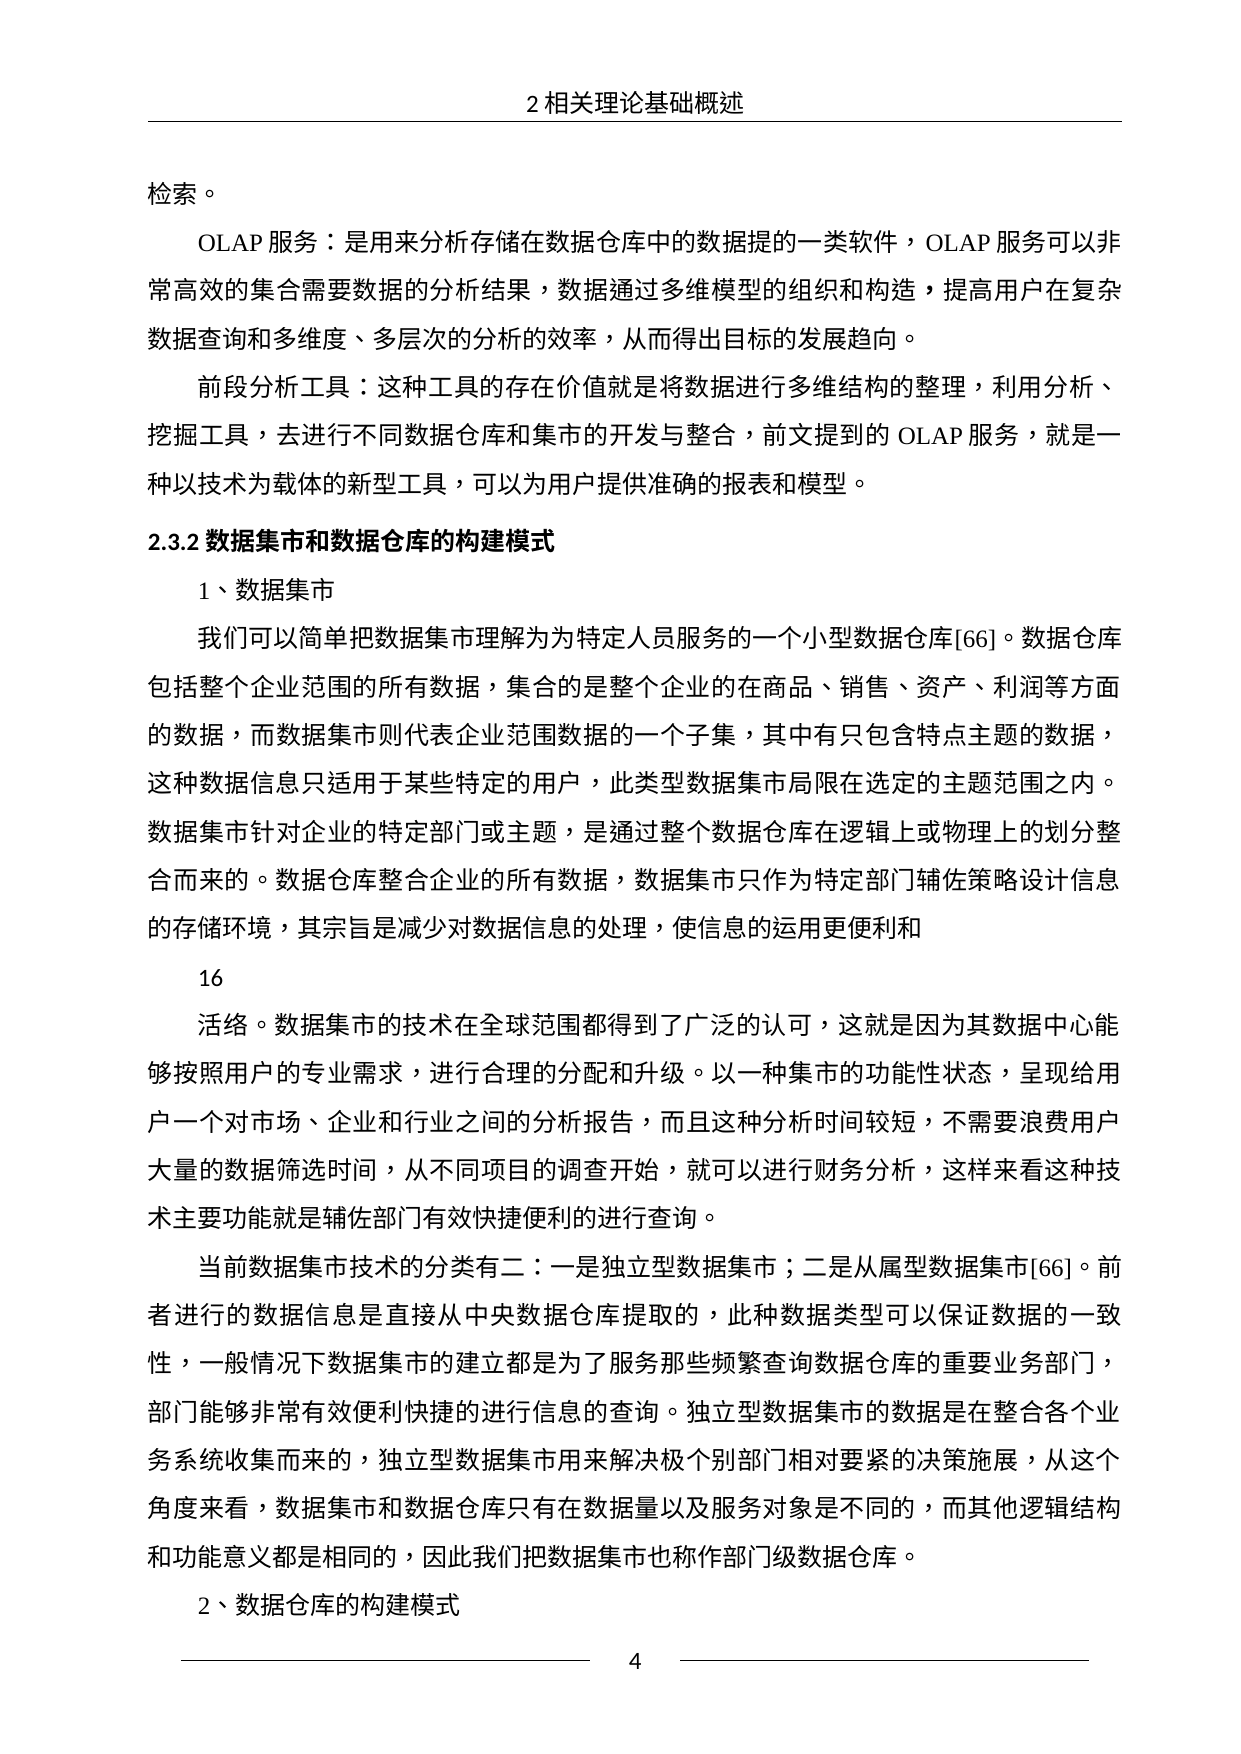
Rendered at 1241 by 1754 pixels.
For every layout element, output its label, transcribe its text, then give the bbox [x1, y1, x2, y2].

text 前段分析工具：这种工具的存在价值就是将数据进行多维结构的整理，利用分析、挖掘工具，去进行不同数据仓库和集市的开发与整合，前文提到的OLAP服务，就是一种以技术为载体的新型工具，可以为用户提供准确的报表和模型。 [148, 354, 1122, 499]
text 1、数据集市 [148, 557, 1122, 606]
text 我们可以简单把数据集市理解为为特定人员服务的一个小型数据仓库[66]。数据仓库包括整个企业范围的所有数据，集合的是整个企业的在商品、销售、资产、利润等方面的数据，而数据集市则代表企业范围数据的一个子集，其中有只包含特点主题的数据，这种数据信息只适用于某些特定的用户，此类型数据集市局限在选定的主题范围之内。数据集市针对企业的特定部门或主题，是通过整个数据仓库在逻辑上或物理上的划分整合而来的。数据仓库整合企业的所有数据，数据集市只作为特定部门辅佐策略设计信息的存储环境，其宗旨是减少对数据信息的处理，使信息的运用更便利和 [148, 606, 1122, 944]
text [148, 161, 1122, 209]
text 2、数据仓库的构建模式 [148, 1572, 1122, 1621]
subtitle 2.3.2 数据集市和数据仓库的构建模式 [148, 523, 1122, 557]
text 活络。数据集市的技术在全球范围都得到了广泛的认可，这就是因为其数据中心能够按照用户的专业需求，进行合理的分配和升级。以一种集市的功能性状态，呈现给用户一个对市场、企业和行业之间的分析报告，而且这种分析时间较短，不需要浪费用户大量的数据筛选时间，从不同项目的调查开始，就可以进行财务分析，这样来看这种技术主要功能就是辅佐部门有效快捷便利的进行查询。 [148, 992, 1122, 1234]
text 16 [148, 944, 1122, 992]
text OLAP服务：是用来分析存储在数据仓库中的数据提的一类软件，OLAP服务可以非常高效的集合需要数据的分析结果，数据通过多维模型的组织和构造，提高用户在复杂数据查询和多维度、多层次的分析的效率，从而得出目标的发展趋向。 [148, 209, 1122, 354]
text 当前数据集市技术的分类有二：一是独立型数据集市；二是从属型数据集市[66]。前者进行的数据信息是直接从中央数据仓库提取的，此种数据类型可以保证数据的一致性，一般情况下数据集市的建立都是为了服务那些频繁查询数据仓库的重要业务部门，部门能够非常有效便利快捷的进行信息的查询。独立型数据集市的数据是在整合各个业务系统收集而来的，独立型数据集市用来解决极个别部门相对要紧的决策施展，从这个角度来看，数据集市和数据仓库只有在数据量以及服务对象是不同的，而其他逻辑结构和功能意义都是相同的，因此我们把数据集市也称作部门级数据仓库。 [148, 1234, 1122, 1572]
